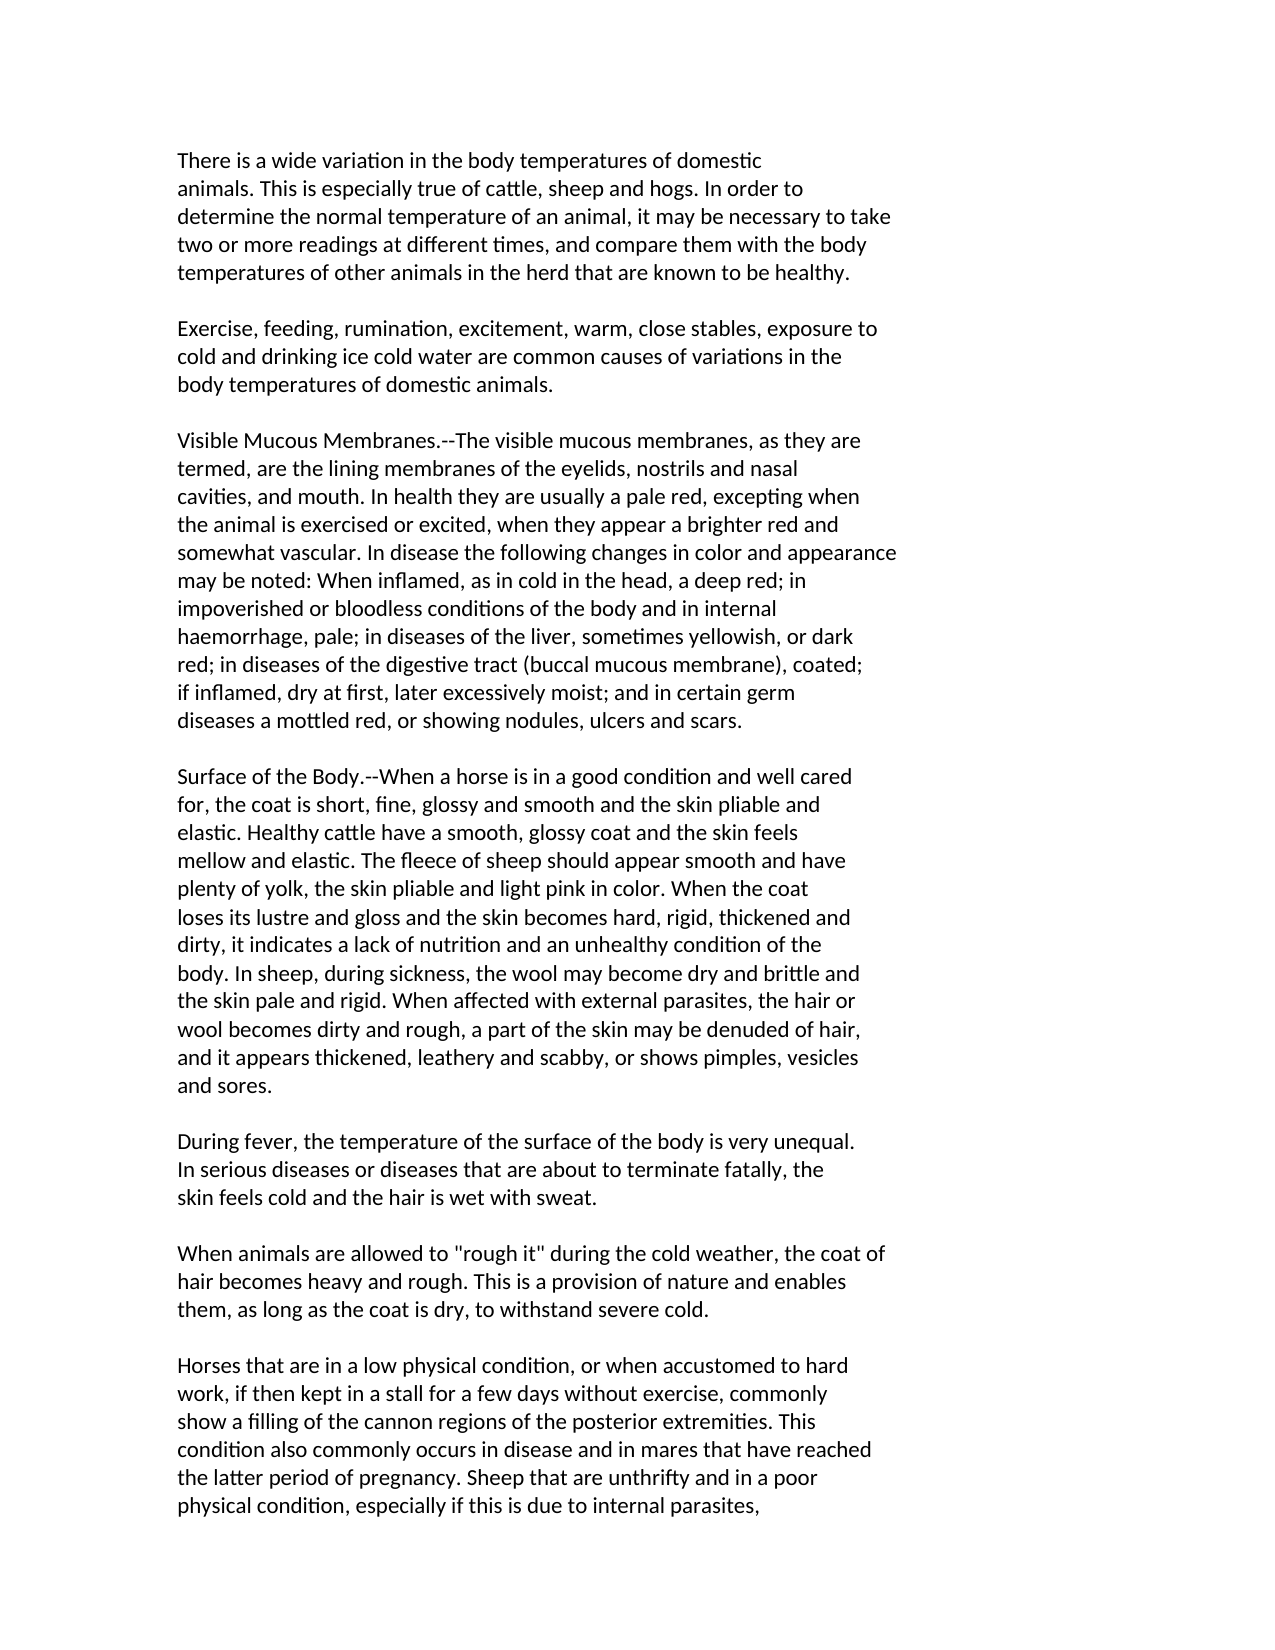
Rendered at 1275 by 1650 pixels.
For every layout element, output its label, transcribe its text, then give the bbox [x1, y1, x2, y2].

text Exercise, feeding, rumination, excitement, warm, close stables, exposure to [177, 314, 1186, 342]
text animals. This is especially true of cattle, sheep and hogs. In order to [177, 174, 1186, 202]
text them, as long as the coat is dry, to withstand severe cold. [177, 1295, 1186, 1323]
text diseases a mottled red, or showing nodules, ulcers and scars. [177, 706, 1186, 734]
text termed, are the lining membranes of the eyelids, nostrils and nasal [177, 454, 1186, 482]
text body temperatures of domestic animals. [177, 370, 1186, 398]
text During fever, the temperature of the surface of the body is very unequal. [177, 1127, 1186, 1155]
text plenty of yolk, the skin pliable and light pink in color. When the coat [177, 874, 1186, 903]
text two or more readings at different times, and compare them with the body [177, 230, 1186, 258]
text wool becomes dirty and rough, a part of the skin may be denuded of hair, [177, 1015, 1186, 1043]
text determine the normal temperature of an animal, it may be necessary to take [177, 202, 1186, 230]
text hair becomes heavy and rough. This is a provision of nature and enables [177, 1267, 1186, 1295]
text haemorrhage, pale; in diseases of the liver, sometimes yellowish, or dark [177, 622, 1186, 650]
text the animal is exercised or excited, when they appear a brighter red and [177, 510, 1186, 538]
text show a filling of the cannon regions of the posterior extremities. This [177, 1407, 1186, 1435]
text the latter period of pregnancy. Sheep that are unthrifty and in a poor [177, 1463, 1186, 1491]
text impoverished or bloodless conditions of the body and in internal [177, 594, 1186, 622]
text if inflamed, dry at first, later excessively moist; and in certain germ [177, 678, 1186, 706]
text Surface of the Body.--When a horse is in a good condition and well cared [177, 762, 1186, 791]
text Visible Mucous Membranes.--The visible mucous membranes, as they are [177, 426, 1186, 454]
text There is a wide variation in the body temperatures of domestic [177, 146, 1186, 174]
text and it appears thickened, leathery and scabby, or shows pimples, vesicles [177, 1043, 1186, 1071]
text condition also commonly occurs in disease and in mares that have reached [177, 1435, 1186, 1463]
text the skin pale and rigid. When affected with external parasites, the hair or [177, 987, 1186, 1015]
text temperatures of other animals in the herd that are known to be healthy. [177, 258, 1186, 286]
text Horses that are in a low physical condition, or when accustomed to hard [177, 1351, 1186, 1379]
text somewhat vascular. In disease the following changes in color and appearance [177, 538, 1186, 566]
text cold and drinking ice cold water are common causes of variations in the [177, 342, 1186, 370]
text physical condition, especially if this is due to internal parasites, [177, 1491, 1186, 1519]
text dirty, it indicates a lack of nutrition and an unhealthy condition of the [177, 931, 1186, 959]
text When animals are allowed to "rough it" during the cold weather, the coat of [177, 1239, 1186, 1267]
text cavities, and mouth. In health they are usually a pale red, excepting when [177, 482, 1186, 510]
text work, if then kept in a stall for a few days without exercise, commonly [177, 1379, 1186, 1407]
text loses its lustre and gloss and the skin becomes hard, rigid, thickened and [177, 903, 1186, 931]
text elastic. Healthy cattle have a smooth, glossy coat and the skin feels [177, 818, 1186, 847]
text body. In sheep, during sickness, the wool may become dry and brittle and [177, 959, 1186, 987]
text In serious diseases or diseases that are about to terminate fatally, the [177, 1155, 1186, 1183]
text may be noted: When inflamed, as in cold in the head, a deep red; in [177, 566, 1186, 594]
text for, the coat is short, fine, glossy and smooth and the skin pliable and [177, 791, 1186, 818]
text and sores. [177, 1071, 1186, 1099]
text skin feels cold and the hair is wet with sweat. [177, 1183, 1186, 1211]
text mellow and elastic. The fleece of sheep should appear smooth and have [177, 847, 1186, 874]
text red; in diseases of the digestive tract (buccal mucous membrane), coated; [177, 650, 1186, 678]
